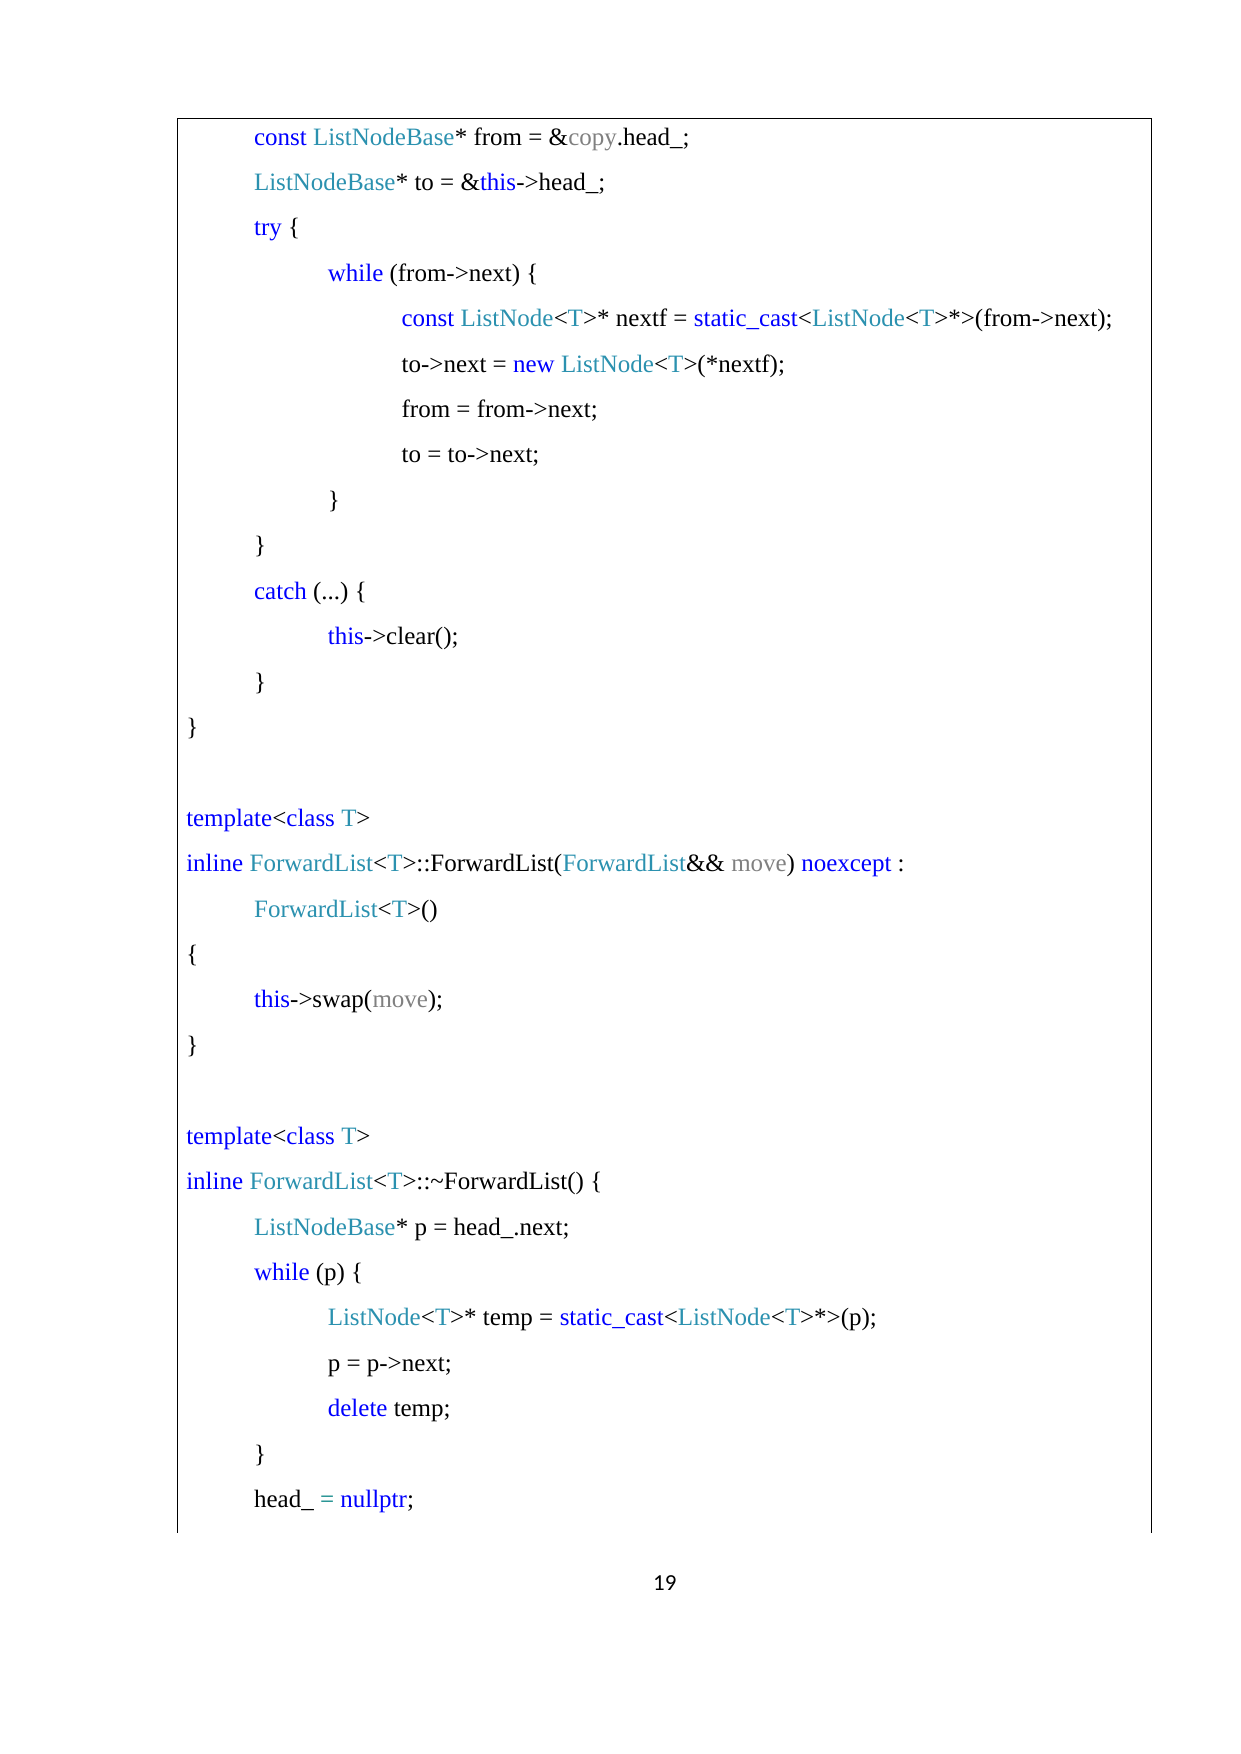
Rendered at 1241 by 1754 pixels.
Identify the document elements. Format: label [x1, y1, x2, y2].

table_header [178, 119, 1151, 1532]
